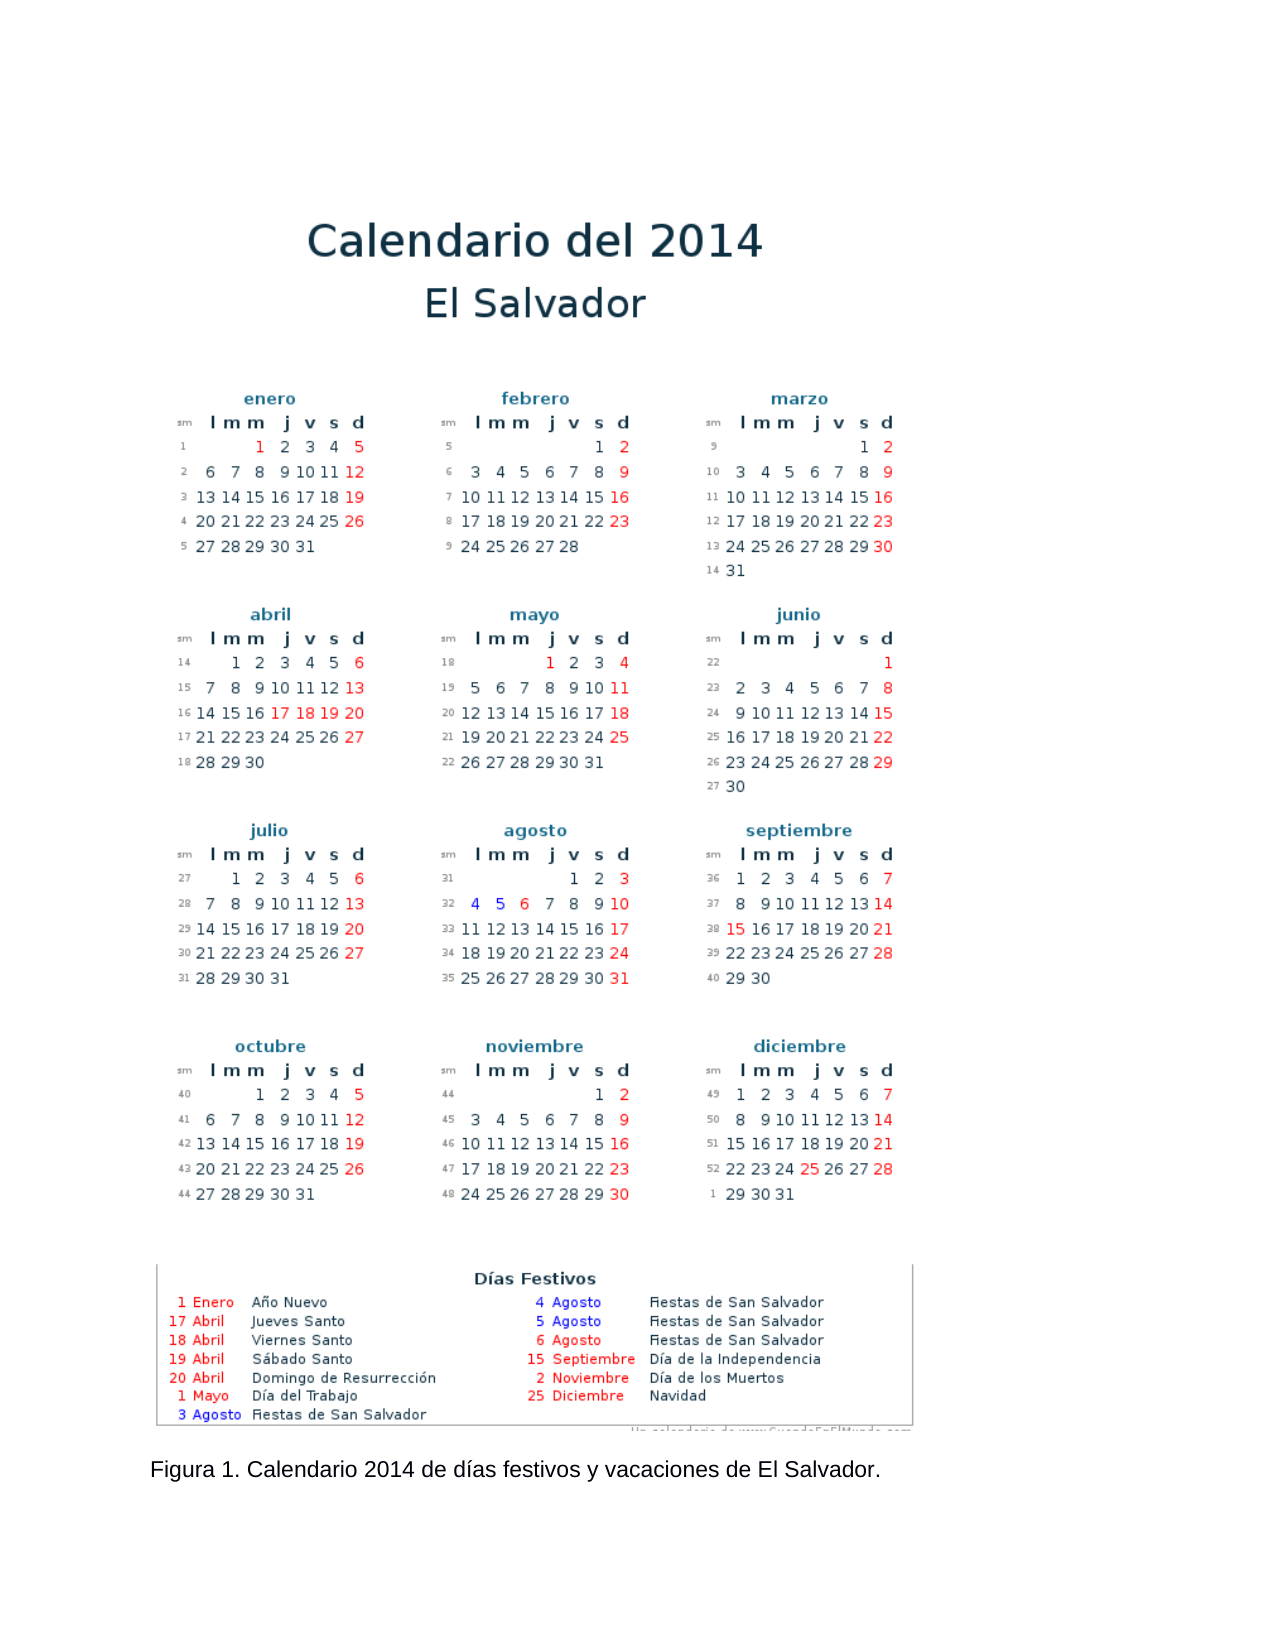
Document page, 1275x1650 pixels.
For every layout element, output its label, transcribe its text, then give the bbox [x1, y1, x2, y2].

text Figura 1. Calendario 2014 de días festivos y vacaciones de El Salvador. [150, 1456, 1125, 1482]
picture [150, 205, 921, 1431]
